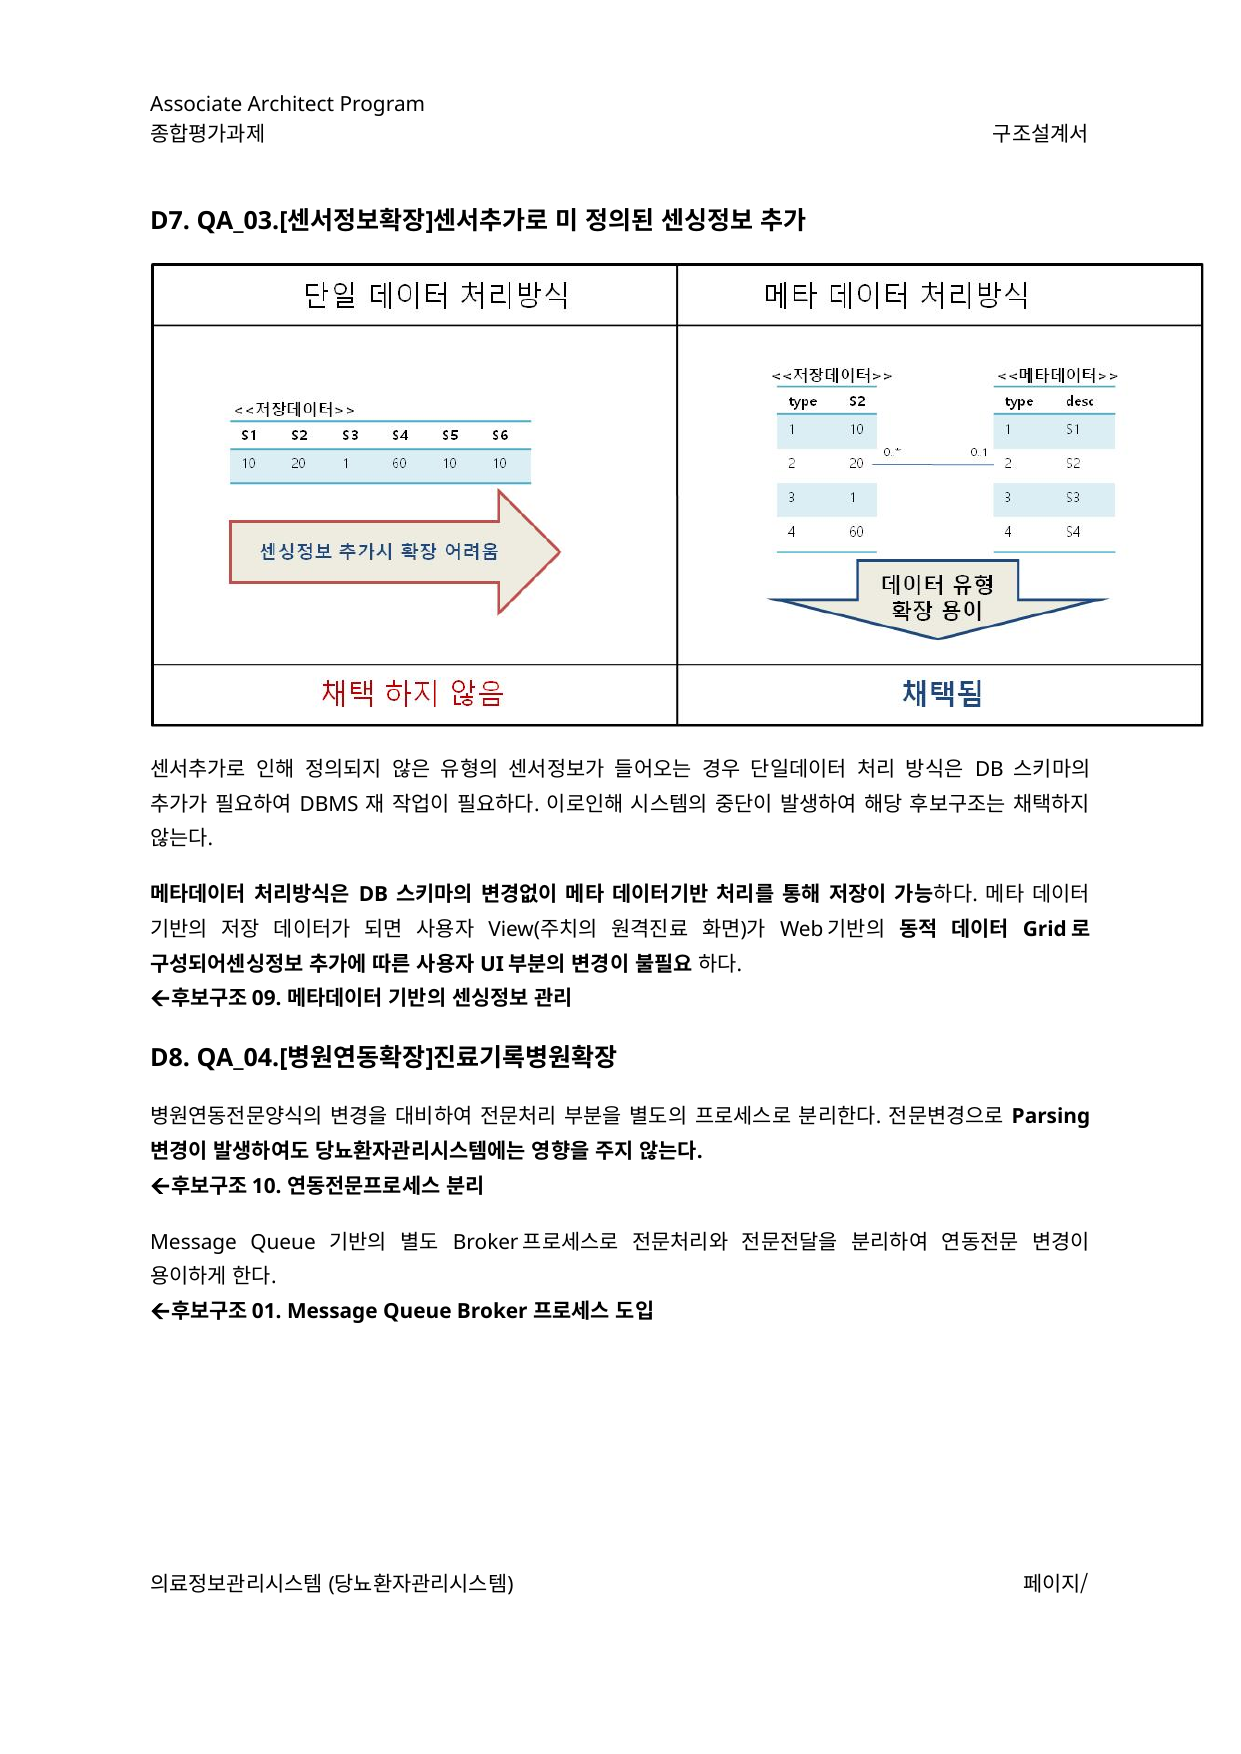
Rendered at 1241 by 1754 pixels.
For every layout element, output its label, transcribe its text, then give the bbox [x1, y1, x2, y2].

picture [150, 262, 1204, 727]
text QA_03.[센서정보확장]센서추가로 미 정의된 센싱정보 추가 [150, 200, 1090, 236]
text QA_04.[병원연동확장]진료기록병원확장 [150, 1037, 1090, 1073]
text Message Queue 기반의 별도 Broker프로세스로 전문처리와 전문전달을 분리하여 연동전문 변경이 용이하게 한다. 후보구조01. Message Queue Broker 프로세스 도입 [150, 1225, 1090, 1325]
text 메타데이터 처리방식은 DB 스키마의 변경없이 메타 데이터기반 처리를 통해 저장이 가능하다. 메타 데이터 기반의 저장 데이터가 되면 사용자 View(주치의 원격진료 화면)가 Web기반의 동적 데이터 Grid로 구성되어센싱정보 추가에 따른 사용자 UI부분의 변경이 불필요 하다. 후보구조09. 메타데이터 기반의 센싱정보 관리 [150, 877, 1090, 1012]
text 센서추가로 인해 정의되지 않은 유형의 센서정보가 들어오는 경우 단일데이터 처리 방식은 DB 스키마의 추가가 필요하여 DBMS 재 작업이 필요하다. 이로인해 시스템의 중단이 발생하여 해당 후보구조는 채택하지 않는다. [150, 752, 1090, 852]
text 병원연동전문양식의 변경을 대비하여 전문처리 부분을 별도의 프로세스로 분리한다. 전문변경으로 Parsing변경이 발생하여도 당뇨환자관리시스템에는 영향을 주지 않는다. 후보구조10. 연동전문프로세스 분리 [150, 1100, 1090, 1200]
